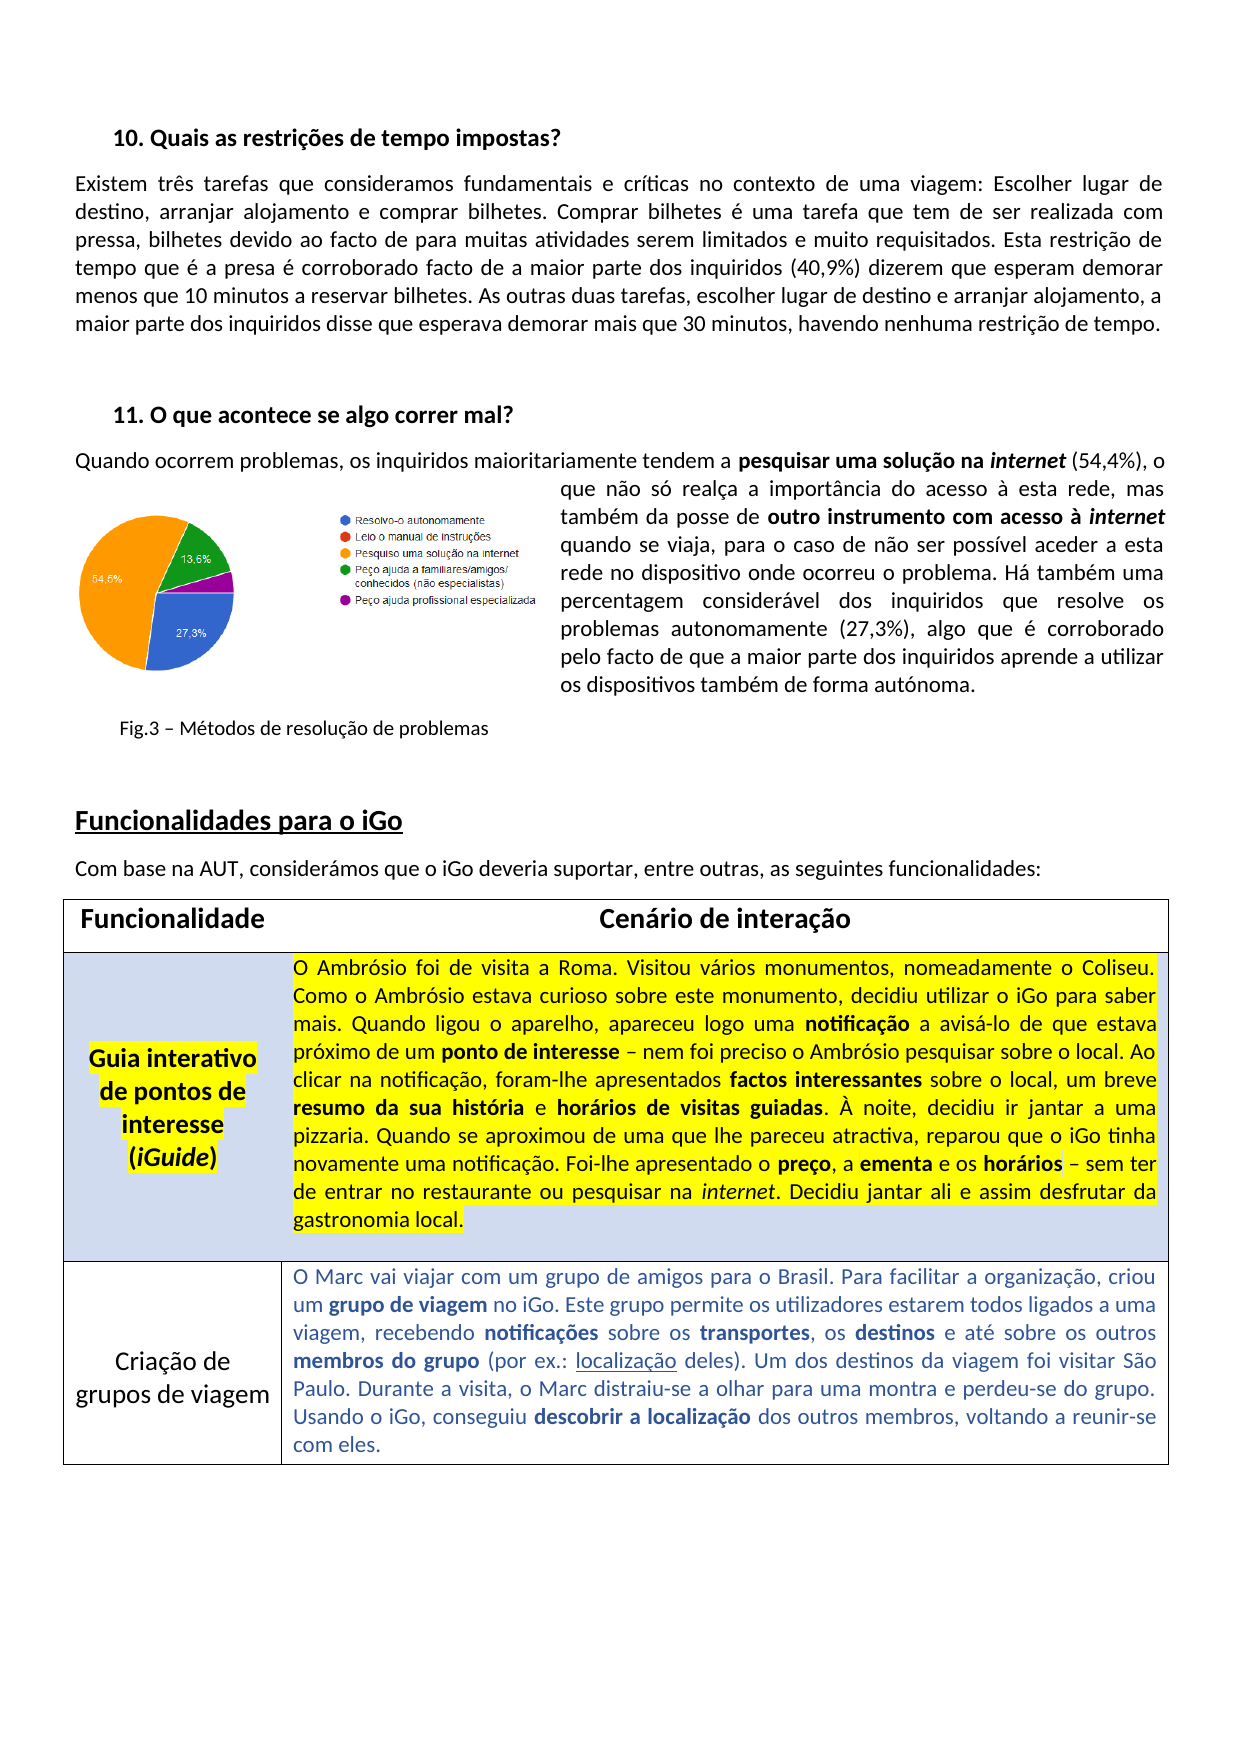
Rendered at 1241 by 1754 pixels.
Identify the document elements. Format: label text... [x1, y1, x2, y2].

picture [67, 475, 542, 687]
text Existem três tarefas que consideramos fundamentais e críticas no contexto de uma viagem: Escolher lugar de destino, arranjar alojamento e comprar bilhetes. Comprar bilhetes é uma tarefa que tem de ser realizada com pressa, bilhetes devido ao facto de para muitas atividades serem limitados e muito requisitados. Esta restrição de tempo que é a presa é corroborado facto de a maior parte dos inquiridos (40,9%) dizerem que esperam demorar menos que 10 minutos a reservar bilhetes. As outras duas tarefas, escolher lugar de destino e arranjar alojamento, a maior parte dos inquiridos disse que esperava demorar mais que 30 minutos, havendo nenhuma restrição de tempo. [75, 169, 1165, 337]
table_cell O Marc vai viajar com um grupo de amigos para o Brasil. Para facilitar a organização, criou um grupo de viagem no iGo. Este grupo permite os utilizadores estarem todos ligados a uma viagem, recebendo notificações sobre os transportes, os destinos e até sobre os outros membros do grupo (por ex.: localização deles). Um dos destinos da viagem foi visitar São Paulo. Durante a visita, o Marc distraiu-se a olhar para uma montra e perdeu-se do grupo. Usando o iGo, conseguiu descobrir a localização dos outros membros, voltando a reunir-se com eles. [282, 1262, 1168, 1464]
list Quais as restrições de tempo impostas? [112, 122, 1165, 153]
list O que acontece se algo correr mal? [112, 399, 1165, 429]
table_cell O Ambrósio foi de visita a Roma. Visitou vários monumentos, nomeadamente o Coliseu. Como o Ambrósio estava curioso sobre este monumento, decidiu utilizar o iGo para saber mais. Quando ligou o aparelho, apareceu logo uma notificação a avisá-lo de que estava próximo de um ponto de interesse – nem foi preciso o Ambrósio pesquisar sobre o local. Ao clicar na notificação, foram-lhe apresentados factos interessantes sobre o local, um breve resumo da sua história e horários de visitas guiadas. À noite, decidiu ir jantar a uma pizzaria. Quando se aproximou de uma que lhe pareceu atractiva, reparou que o iGo tinha novamente uma notificação. Foi-lhe apresentado o preço, a ementa e os horários – sem ter de entrar no restaurante ou pesquisar na internet. Decidiu jantar ali e assim desfrutar da gastronomia local. [282, 953, 1168, 1261]
text Funcionalidades para o iGo [75, 802, 1165, 837]
table_header Funcionalidade [64, 900, 282, 952]
table_cell Criação de grupos de viagem [64, 1262, 281, 1464]
table_cell Guia interativo de pontos de interesse (iGuide) [64, 953, 282, 1261]
text Com base na AUT, considerámos que o iGo deveria suportar, entre outras, as seguintes funcionalidades: [75, 854, 1165, 882]
text Fig.3 – Métodos de resolução de problemas [119, 715, 1165, 740]
table_header Cenário de interação [282, 900, 1168, 952]
